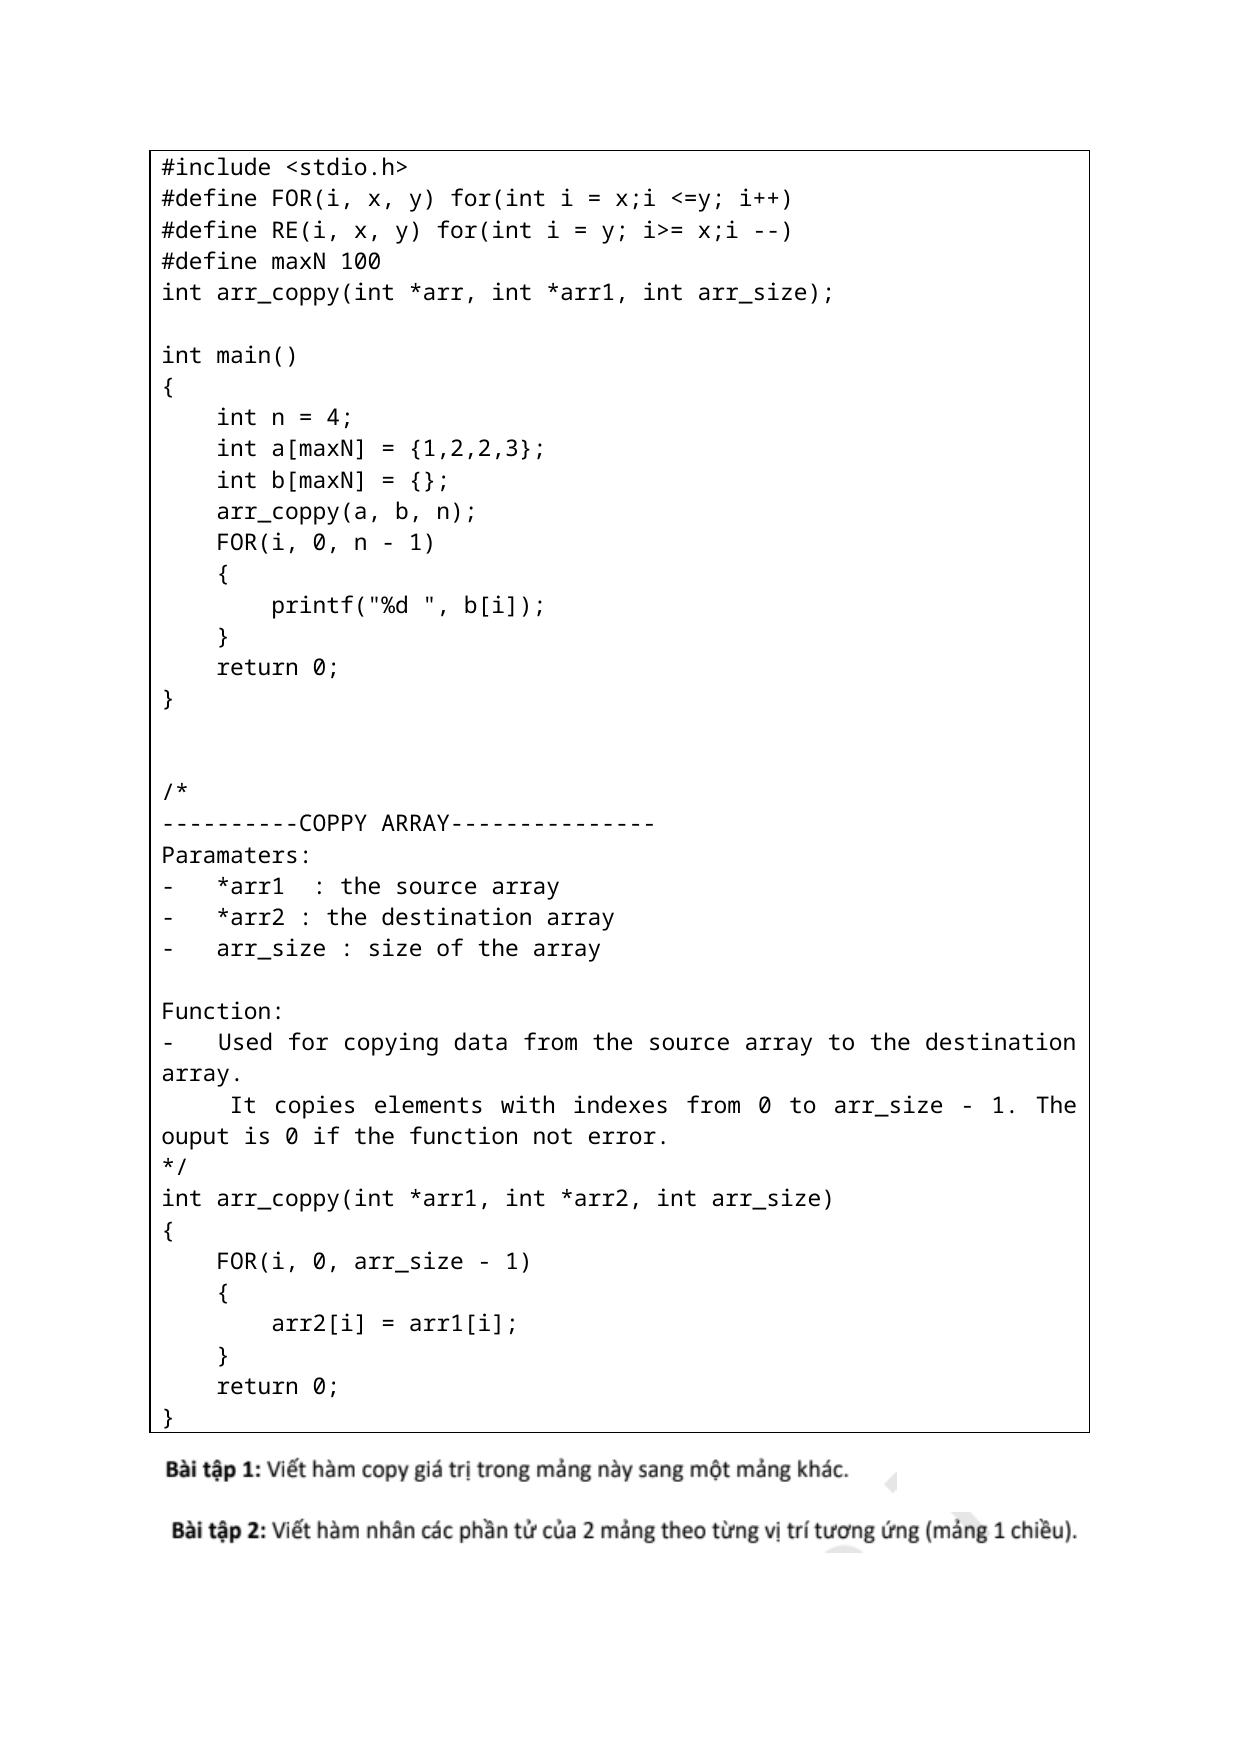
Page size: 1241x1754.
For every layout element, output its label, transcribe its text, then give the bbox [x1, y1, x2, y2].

picture [150, 1433, 897, 1493]
table_header #include <stdio.h> #define FOR(i, x, y) for(int i = x;i <=y; i++) #define RE(i, x, y) for(int i = y; i>= x;i --) #define maxN 100 int arr_coppy(int *arr, int *arr1, int arr_size); int main() { int n = 4; int a[maxN] = {1,2,2,3}; int b[maxN] = {}; arr_coppy(a, b, n); FOR(i, 0, n - 1) { printf("%d ", b[i]); } return 0; } /* ----------COPPY ARRAY--------------- Paramaters: - *arr1 : the source array - *arr2 : the destination array - arr_size : size of the array Function: - Used for copying data from the source array to the destination array. It copies elements with indexes from 0 to arr_size - 1. The ouput is 0 if the function not error. */ int arr_coppy(int *arr1, int *arr2, int arr_size) { FOR(i, 0, arr_size - 1) { arr2[i] = arr1[i]; } return 0; } [151, 151, 1089, 1432]
picture [150, 1512, 1091, 1553]
